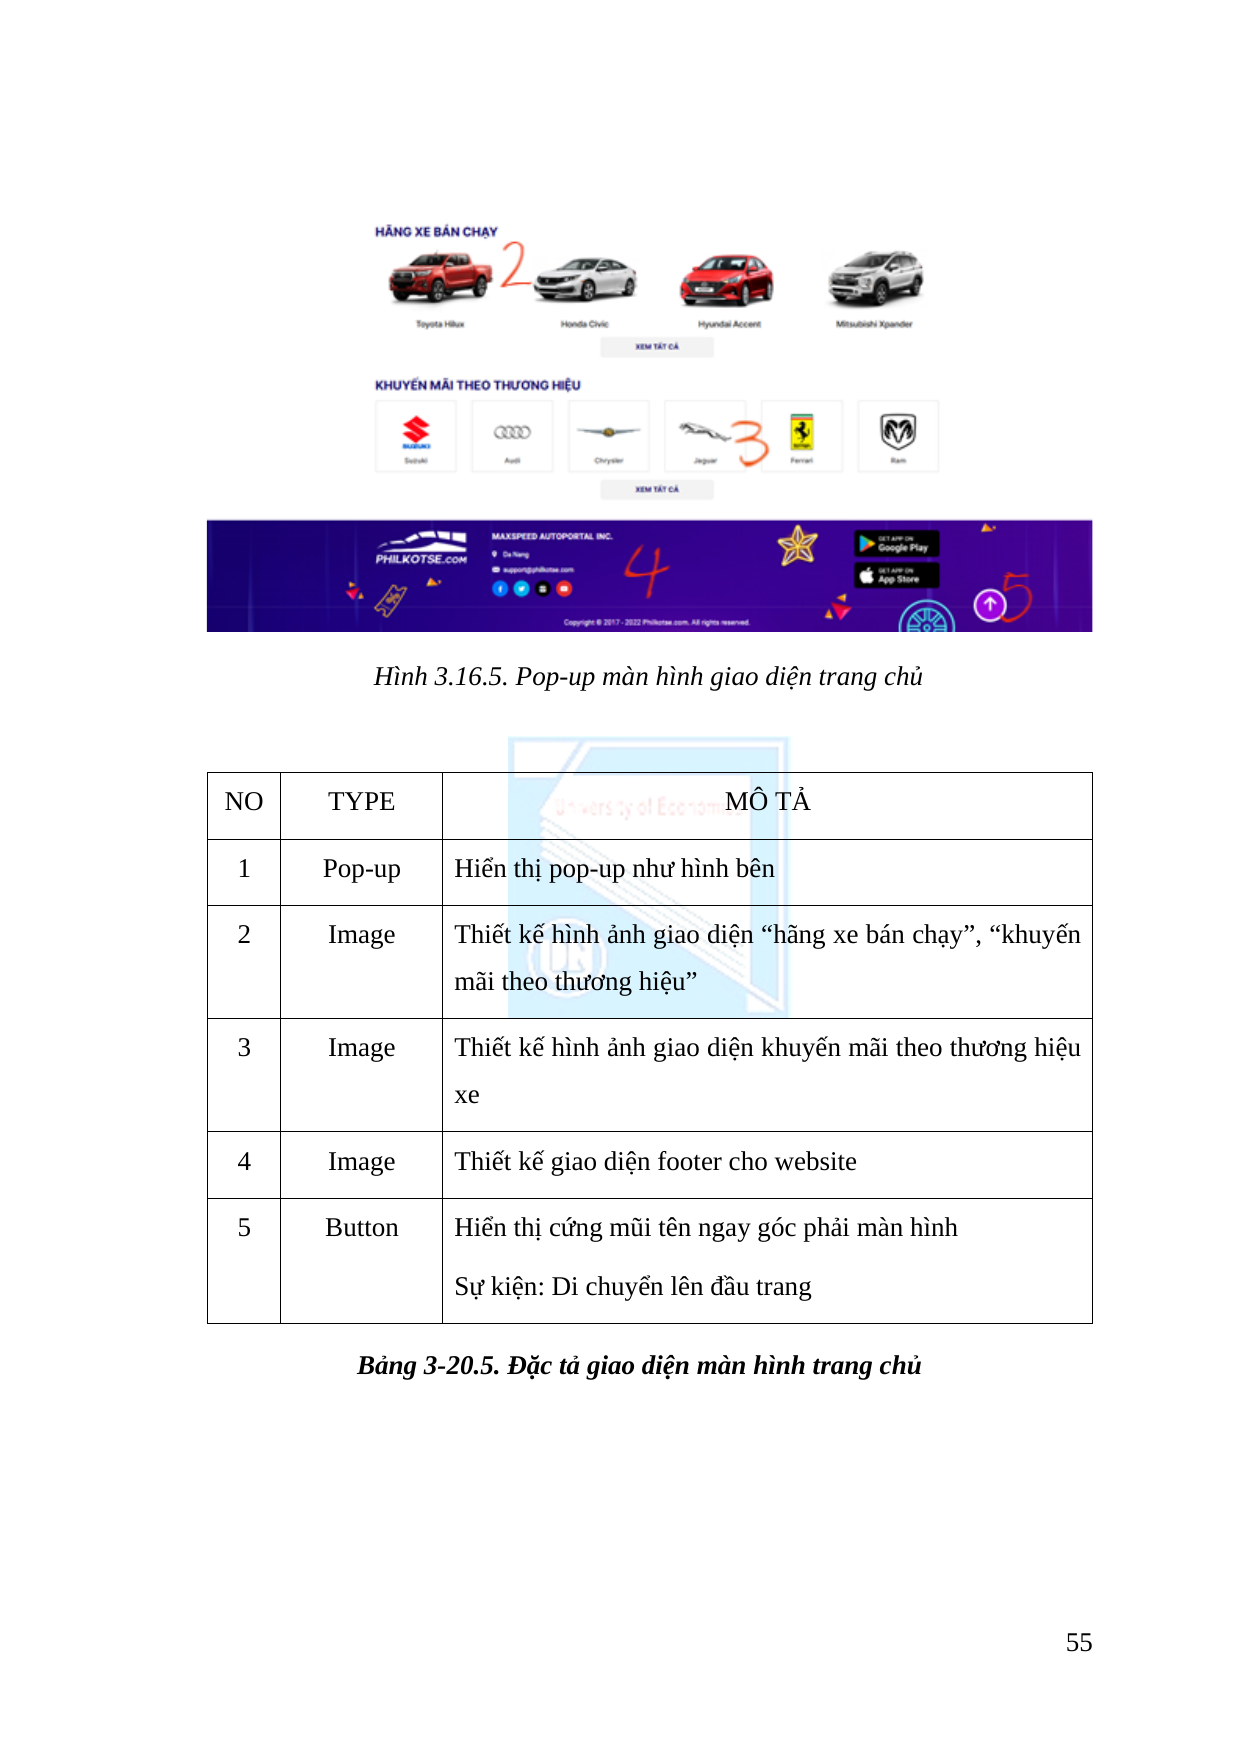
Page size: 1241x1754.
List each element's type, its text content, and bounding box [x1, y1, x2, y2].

table_cell Image [281, 1019, 442, 1131]
table_cell Hiển thị pop-up như hình bên [443, 840, 1092, 905]
table_header MÔ TẢ [443, 773, 1092, 838]
picture [206, 206, 1093, 632]
table_cell Pop-up [281, 840, 442, 905]
table_cell Hiển thị cứng mũi tên ngay góc phải màn hình Sự kiện: Di chuyển lên đầu trang [443, 1199, 1092, 1323]
table_header NO [208, 773, 280, 838]
table_cell 5 [208, 1199, 280, 1323]
table_cell Thiết kế hình ảnh giao diện “hãng xe bán chạy”, “khuyến mãi theo thương hiệu” [443, 906, 1092, 1018]
table_cell 1 [208, 840, 280, 905]
table_header TYPE [281, 773, 442, 838]
table_cell Button [281, 1199, 442, 1323]
text Hình 3.16.5. Pop-up màn hình giao diện trang chủ [207, 660, 1092, 691]
table_cell Thiết kế giao diện footer cho website [443, 1132, 1092, 1198]
subtitle Bảng 3-20.5. Đặc tả giao diện màn hình trang chủ [282, 1349, 1078, 1380]
table_cell Thiết kế hình ảnh giao diện khuyến mãi theo thương hiệu xe [443, 1019, 1092, 1131]
table_cell Image [281, 1132, 442, 1198]
table_cell 2 [208, 906, 280, 1018]
table_cell 4 [208, 1132, 280, 1198]
table_cell Image [281, 906, 442, 1018]
table_cell 3 [208, 1019, 280, 1131]
